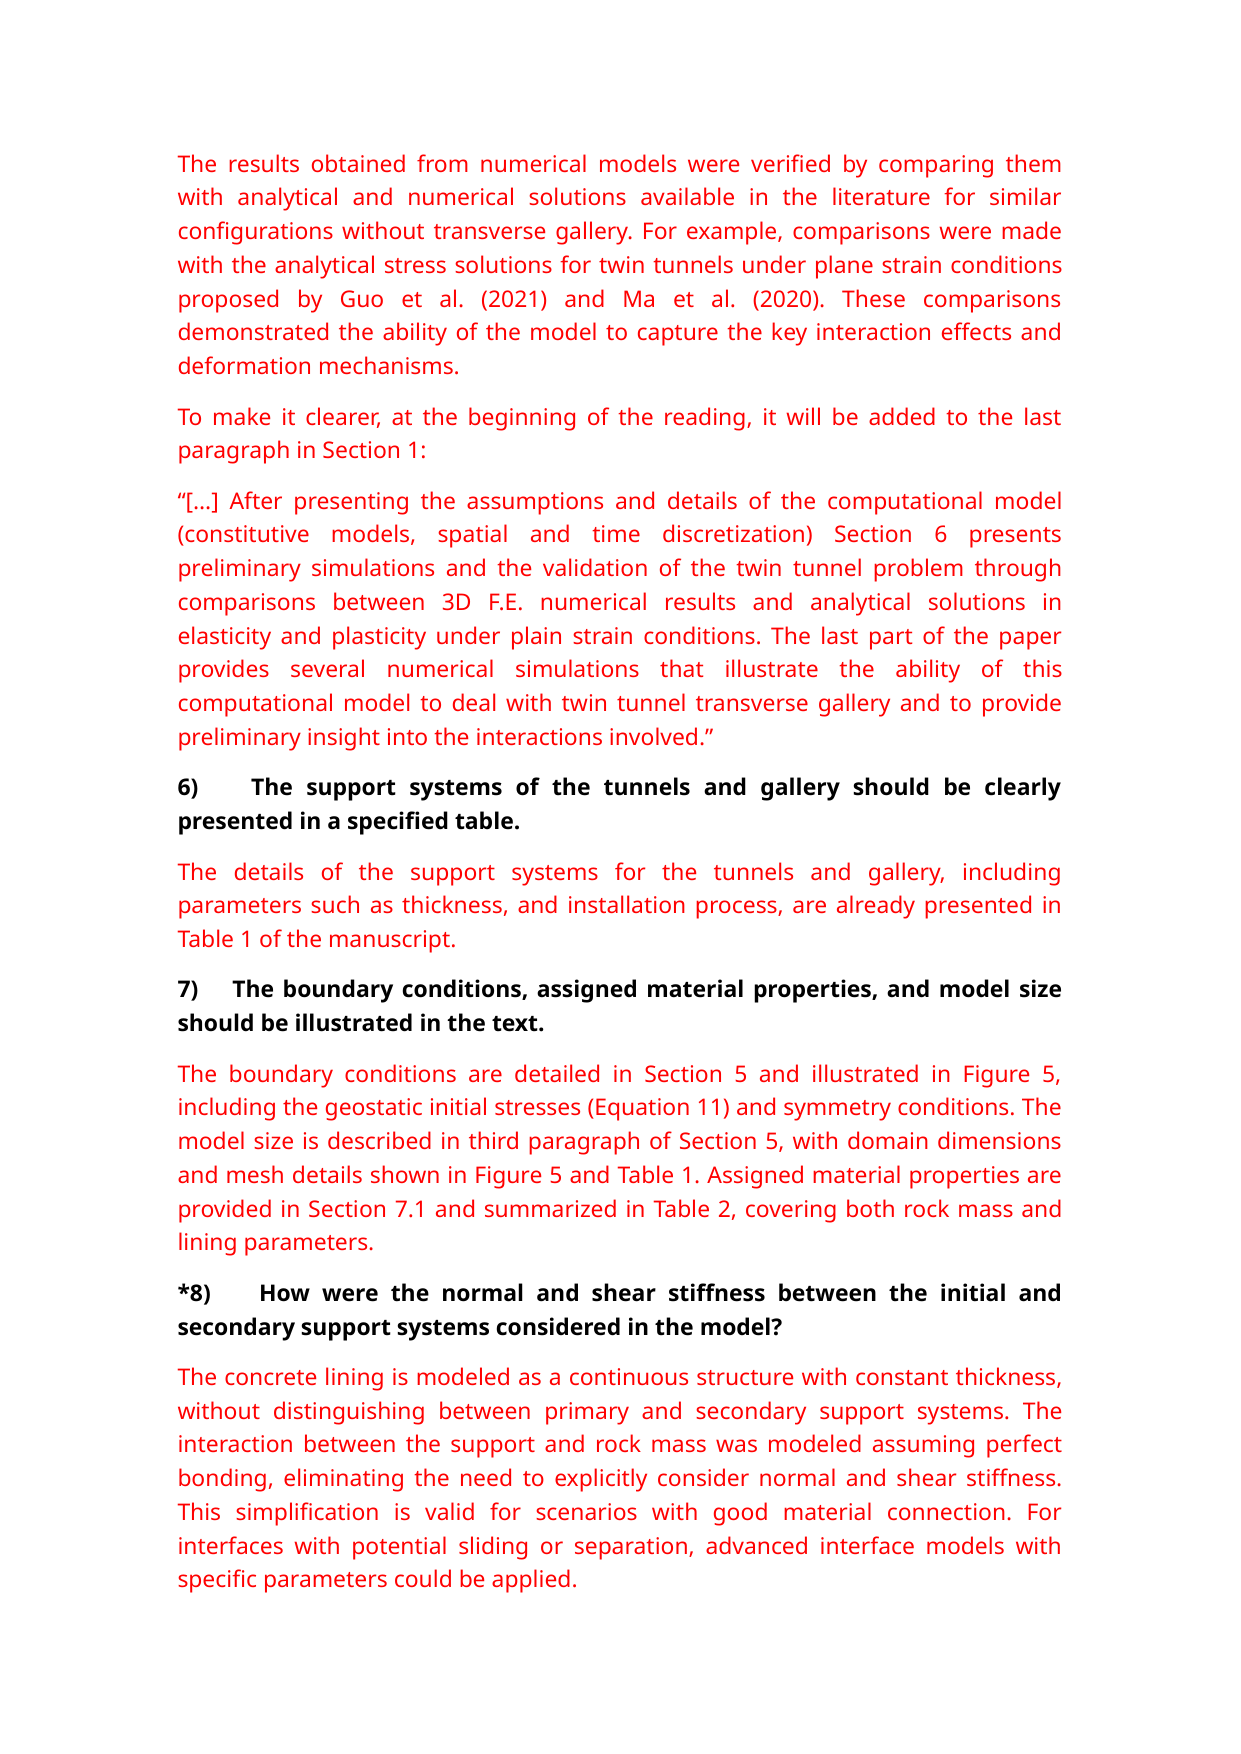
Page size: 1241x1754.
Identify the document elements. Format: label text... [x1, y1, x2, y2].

text 7) The boundary conditions, assigned material properties, and model size should be illustrated in the text. [177, 973, 1063, 1038]
text The concrete lining is modeled as a continuous structure with constant thickness, without distinguishing between primary and secondary support systems. The interaction between the support and rock mass was modeled assuming perfect bonding, eliminating the need to explicitly consider normal and shear stiffness. This simplification is valid for scenarios with good material connection. For interfaces with potential sliding or separation, advanced interface models with specific parameters could be applied. [177, 1361, 1063, 1595]
text *8) How were the normal and shear stiffness between the initial and secondary support systems considered in the model? [177, 1277, 1063, 1342]
text The boundary conditions are detailed in Section 5 and illustrated in Figure 5, including the geostatic initial stresses (Equation 11) and symmetry conditions. The model size is described in third paragraph of Section 5, with domain dimensions and mesh details shown in Figure 5 and Table 1. Assigned material properties are provided in Section 7.1 and summarized in Table 2, covering both rock mass and lining parameters. [177, 1058, 1063, 1258]
text The details of the support systems for the tunnels and gallery, including parameters such as thickness, and installation process, are already presented in Table 1 of the manuscript. [177, 856, 1063, 954]
text 6) The support systems of the tunnels and gallery should be clearly presented in a specified table. [177, 771, 1063, 836]
text “[…] After presenting the assumptions and details of the computational model (constitutive models, spatial and time discretization) Section 6 presents preliminary simulations and the validation of the twin tunnel problem through comparisons between 3D F.E. numerical results and analytical solutions in elasticity and plasticity under plain strain conditions. The last part of the paper provides several numerical simulations that illustrate the ability of this computational model to deal with twin tunnel transverse gallery and to provide preliminary insight into the interactions involved.” [177, 485, 1063, 752]
text To make it clearer, at the beginning of the reading, it will be added to the last paragraph in Section 1: [177, 401, 1063, 466]
